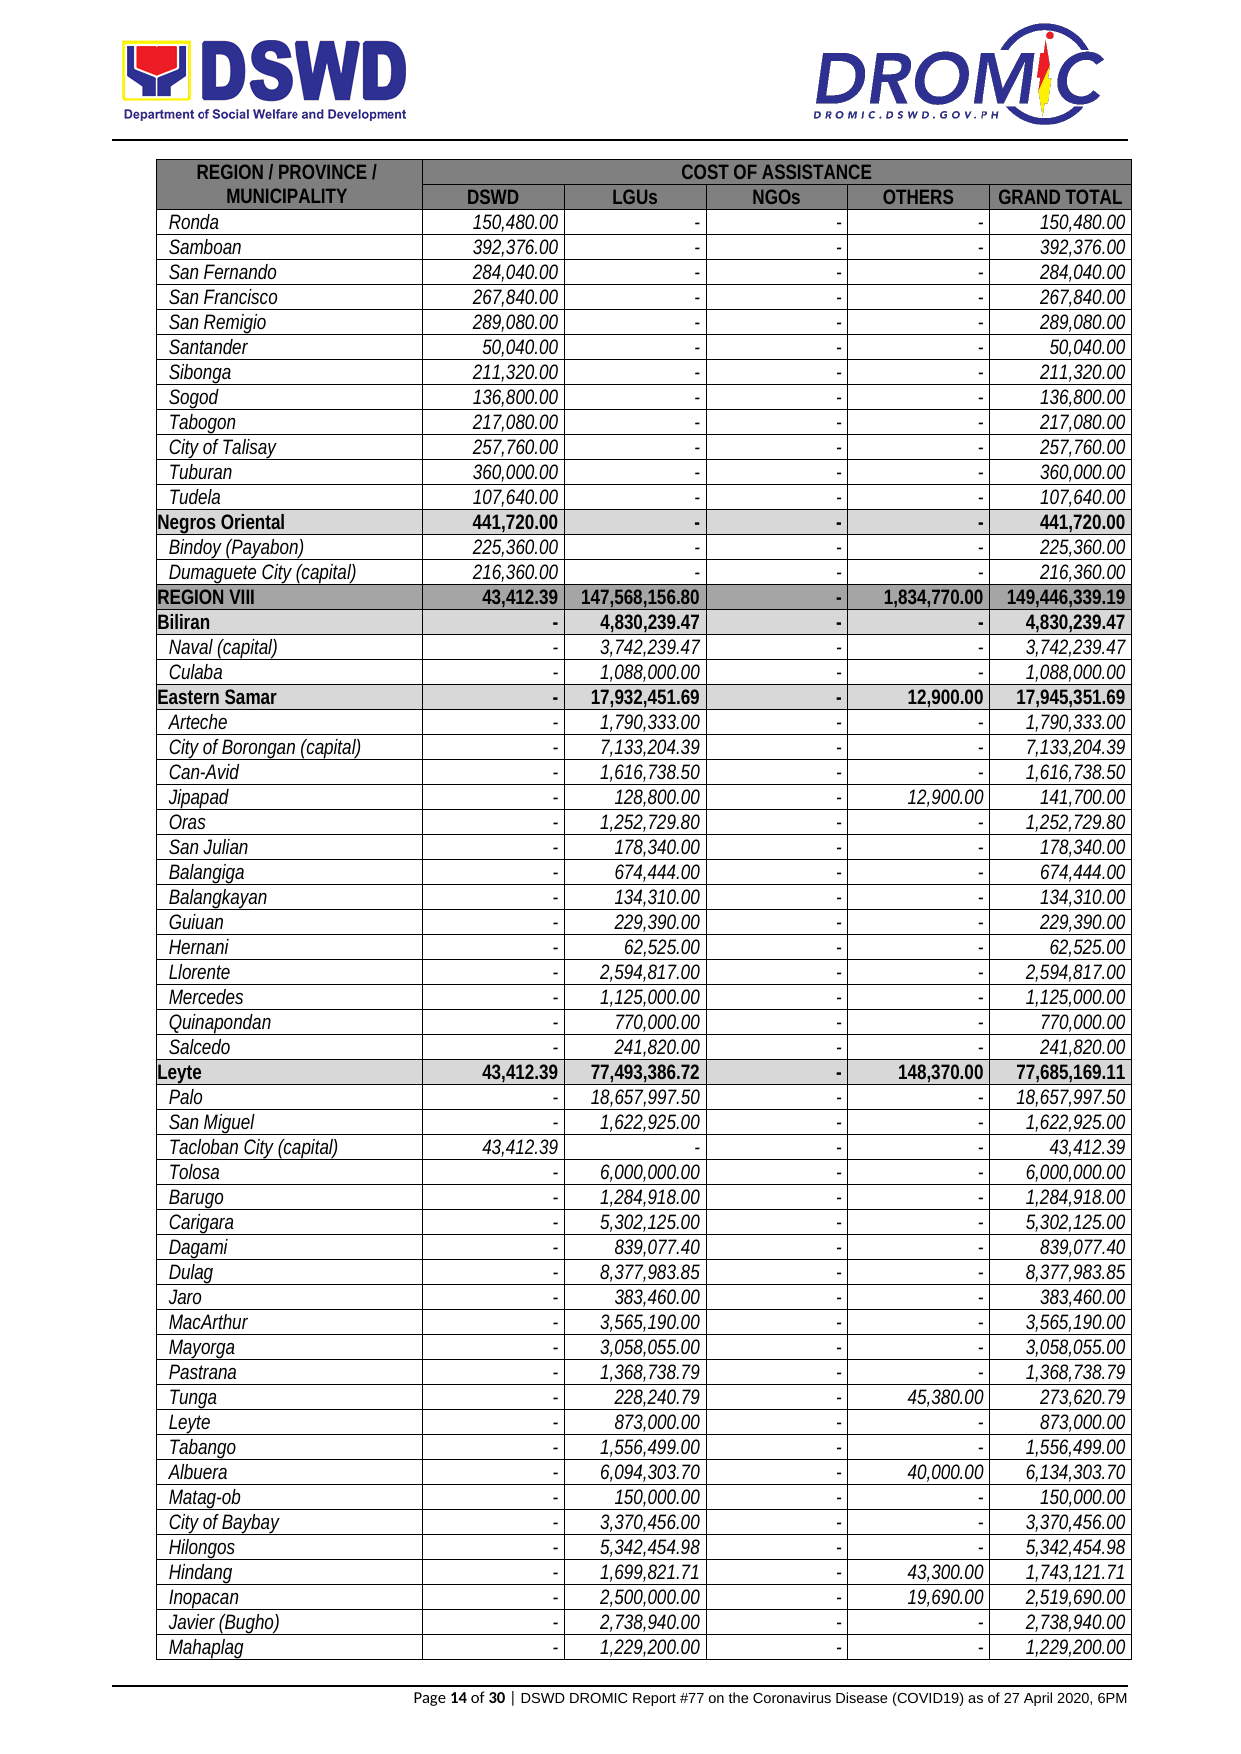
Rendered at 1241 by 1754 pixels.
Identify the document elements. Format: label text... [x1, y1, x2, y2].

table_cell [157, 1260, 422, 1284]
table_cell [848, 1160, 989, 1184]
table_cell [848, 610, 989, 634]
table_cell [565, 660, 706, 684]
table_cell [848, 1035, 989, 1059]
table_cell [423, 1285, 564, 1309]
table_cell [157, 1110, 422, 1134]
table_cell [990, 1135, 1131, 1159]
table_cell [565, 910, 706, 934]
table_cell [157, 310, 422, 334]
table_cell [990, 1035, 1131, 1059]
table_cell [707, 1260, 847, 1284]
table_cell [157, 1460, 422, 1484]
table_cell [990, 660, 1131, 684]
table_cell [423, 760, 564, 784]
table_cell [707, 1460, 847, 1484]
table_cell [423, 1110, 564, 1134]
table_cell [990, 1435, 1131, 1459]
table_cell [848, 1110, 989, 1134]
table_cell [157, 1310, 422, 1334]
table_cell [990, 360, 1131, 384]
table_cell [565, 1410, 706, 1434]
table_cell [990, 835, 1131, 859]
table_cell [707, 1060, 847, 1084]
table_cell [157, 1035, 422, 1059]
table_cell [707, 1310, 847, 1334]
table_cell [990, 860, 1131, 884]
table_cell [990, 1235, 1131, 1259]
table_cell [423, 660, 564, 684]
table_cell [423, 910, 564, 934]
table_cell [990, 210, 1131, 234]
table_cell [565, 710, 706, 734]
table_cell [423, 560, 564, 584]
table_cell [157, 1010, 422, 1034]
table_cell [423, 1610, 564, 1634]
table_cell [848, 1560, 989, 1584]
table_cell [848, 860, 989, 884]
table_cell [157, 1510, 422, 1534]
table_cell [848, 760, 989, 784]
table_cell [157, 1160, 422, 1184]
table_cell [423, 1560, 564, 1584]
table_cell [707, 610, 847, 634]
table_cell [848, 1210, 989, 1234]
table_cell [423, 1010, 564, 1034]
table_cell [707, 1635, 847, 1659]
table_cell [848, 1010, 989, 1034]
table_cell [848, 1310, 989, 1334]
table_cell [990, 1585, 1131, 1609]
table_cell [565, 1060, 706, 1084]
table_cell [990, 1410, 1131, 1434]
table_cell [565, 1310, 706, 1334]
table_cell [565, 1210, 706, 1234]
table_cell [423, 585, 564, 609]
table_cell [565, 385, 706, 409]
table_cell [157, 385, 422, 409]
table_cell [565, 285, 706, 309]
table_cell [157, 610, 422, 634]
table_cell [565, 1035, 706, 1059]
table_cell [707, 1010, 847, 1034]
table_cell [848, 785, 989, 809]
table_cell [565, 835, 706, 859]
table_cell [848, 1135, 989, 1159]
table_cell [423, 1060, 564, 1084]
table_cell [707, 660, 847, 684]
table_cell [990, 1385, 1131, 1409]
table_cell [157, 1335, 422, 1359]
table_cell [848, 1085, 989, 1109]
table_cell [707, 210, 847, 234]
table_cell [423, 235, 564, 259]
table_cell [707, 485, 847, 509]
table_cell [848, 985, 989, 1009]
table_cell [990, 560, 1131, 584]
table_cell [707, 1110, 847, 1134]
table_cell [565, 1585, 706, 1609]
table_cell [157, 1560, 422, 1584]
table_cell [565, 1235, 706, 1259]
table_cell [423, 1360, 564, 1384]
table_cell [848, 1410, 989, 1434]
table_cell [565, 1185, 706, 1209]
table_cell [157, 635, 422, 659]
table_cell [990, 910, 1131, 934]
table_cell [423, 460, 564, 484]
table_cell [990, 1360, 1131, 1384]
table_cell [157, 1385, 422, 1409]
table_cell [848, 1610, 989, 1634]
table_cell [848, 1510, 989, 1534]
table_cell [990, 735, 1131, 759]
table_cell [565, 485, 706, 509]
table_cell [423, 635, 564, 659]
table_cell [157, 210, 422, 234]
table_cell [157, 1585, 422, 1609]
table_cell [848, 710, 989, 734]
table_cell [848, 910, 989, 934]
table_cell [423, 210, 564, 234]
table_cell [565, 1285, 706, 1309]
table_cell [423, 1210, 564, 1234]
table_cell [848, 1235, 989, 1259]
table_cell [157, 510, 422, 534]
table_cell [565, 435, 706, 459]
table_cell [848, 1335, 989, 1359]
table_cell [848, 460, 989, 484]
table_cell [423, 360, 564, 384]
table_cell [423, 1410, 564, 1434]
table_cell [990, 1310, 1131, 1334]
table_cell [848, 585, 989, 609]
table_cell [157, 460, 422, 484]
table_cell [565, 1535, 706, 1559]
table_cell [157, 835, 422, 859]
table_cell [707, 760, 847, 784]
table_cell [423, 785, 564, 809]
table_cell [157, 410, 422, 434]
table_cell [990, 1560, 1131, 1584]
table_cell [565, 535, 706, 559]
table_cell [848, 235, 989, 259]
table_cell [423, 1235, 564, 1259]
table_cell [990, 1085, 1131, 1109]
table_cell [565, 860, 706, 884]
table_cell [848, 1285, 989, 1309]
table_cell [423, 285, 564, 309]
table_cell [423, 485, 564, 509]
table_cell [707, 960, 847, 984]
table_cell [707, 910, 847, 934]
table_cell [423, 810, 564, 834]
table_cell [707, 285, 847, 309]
table_cell GRAND TOTAL [990, 185, 1131, 209]
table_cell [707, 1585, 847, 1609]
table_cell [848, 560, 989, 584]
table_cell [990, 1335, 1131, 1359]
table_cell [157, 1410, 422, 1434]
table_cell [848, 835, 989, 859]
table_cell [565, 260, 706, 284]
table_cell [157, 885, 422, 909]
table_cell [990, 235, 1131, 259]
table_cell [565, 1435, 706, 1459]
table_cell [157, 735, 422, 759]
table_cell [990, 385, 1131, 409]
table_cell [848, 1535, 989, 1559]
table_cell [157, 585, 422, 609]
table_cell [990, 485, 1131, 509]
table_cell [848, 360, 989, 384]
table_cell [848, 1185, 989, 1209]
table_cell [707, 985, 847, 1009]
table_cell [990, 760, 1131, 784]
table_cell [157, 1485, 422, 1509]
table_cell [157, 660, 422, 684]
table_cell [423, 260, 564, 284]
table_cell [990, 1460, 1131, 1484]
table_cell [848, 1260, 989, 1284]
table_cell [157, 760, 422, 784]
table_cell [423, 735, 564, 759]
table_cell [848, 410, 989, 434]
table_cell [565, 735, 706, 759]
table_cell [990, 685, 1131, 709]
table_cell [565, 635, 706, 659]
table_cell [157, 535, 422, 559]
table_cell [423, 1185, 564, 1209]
table_cell DSWD [423, 185, 564, 209]
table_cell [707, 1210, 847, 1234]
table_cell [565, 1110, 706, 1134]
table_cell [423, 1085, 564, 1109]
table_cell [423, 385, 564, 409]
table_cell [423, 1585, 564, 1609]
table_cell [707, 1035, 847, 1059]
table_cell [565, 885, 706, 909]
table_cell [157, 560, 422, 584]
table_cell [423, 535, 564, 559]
table_header COST OF ASSISTANCE [423, 160, 1131, 184]
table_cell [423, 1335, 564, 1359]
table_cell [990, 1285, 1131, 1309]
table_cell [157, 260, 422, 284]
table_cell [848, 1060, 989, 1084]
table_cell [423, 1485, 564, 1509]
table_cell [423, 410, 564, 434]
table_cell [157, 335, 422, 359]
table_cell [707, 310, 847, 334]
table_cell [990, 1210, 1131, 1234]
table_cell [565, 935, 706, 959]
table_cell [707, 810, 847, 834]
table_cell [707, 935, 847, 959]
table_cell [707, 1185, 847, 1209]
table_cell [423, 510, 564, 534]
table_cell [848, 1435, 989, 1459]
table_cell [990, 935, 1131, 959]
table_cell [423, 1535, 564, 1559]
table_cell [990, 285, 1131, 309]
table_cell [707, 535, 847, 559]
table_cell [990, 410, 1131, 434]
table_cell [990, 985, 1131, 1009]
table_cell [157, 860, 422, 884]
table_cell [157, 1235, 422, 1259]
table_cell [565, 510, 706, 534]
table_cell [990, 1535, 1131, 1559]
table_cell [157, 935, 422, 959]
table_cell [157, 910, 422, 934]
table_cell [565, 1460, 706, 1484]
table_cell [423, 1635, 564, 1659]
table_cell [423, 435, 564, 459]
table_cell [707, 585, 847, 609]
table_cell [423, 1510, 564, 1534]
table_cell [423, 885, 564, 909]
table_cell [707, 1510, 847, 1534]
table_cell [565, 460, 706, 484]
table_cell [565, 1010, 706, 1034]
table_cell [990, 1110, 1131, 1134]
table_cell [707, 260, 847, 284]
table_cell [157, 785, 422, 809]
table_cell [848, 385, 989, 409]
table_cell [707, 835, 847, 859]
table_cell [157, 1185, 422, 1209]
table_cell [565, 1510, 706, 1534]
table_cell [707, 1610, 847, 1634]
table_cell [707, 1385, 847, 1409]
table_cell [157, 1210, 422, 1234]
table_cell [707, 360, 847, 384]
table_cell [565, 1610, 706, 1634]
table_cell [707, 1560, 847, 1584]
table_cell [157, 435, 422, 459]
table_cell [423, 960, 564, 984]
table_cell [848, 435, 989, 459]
picture [112, 37, 417, 125]
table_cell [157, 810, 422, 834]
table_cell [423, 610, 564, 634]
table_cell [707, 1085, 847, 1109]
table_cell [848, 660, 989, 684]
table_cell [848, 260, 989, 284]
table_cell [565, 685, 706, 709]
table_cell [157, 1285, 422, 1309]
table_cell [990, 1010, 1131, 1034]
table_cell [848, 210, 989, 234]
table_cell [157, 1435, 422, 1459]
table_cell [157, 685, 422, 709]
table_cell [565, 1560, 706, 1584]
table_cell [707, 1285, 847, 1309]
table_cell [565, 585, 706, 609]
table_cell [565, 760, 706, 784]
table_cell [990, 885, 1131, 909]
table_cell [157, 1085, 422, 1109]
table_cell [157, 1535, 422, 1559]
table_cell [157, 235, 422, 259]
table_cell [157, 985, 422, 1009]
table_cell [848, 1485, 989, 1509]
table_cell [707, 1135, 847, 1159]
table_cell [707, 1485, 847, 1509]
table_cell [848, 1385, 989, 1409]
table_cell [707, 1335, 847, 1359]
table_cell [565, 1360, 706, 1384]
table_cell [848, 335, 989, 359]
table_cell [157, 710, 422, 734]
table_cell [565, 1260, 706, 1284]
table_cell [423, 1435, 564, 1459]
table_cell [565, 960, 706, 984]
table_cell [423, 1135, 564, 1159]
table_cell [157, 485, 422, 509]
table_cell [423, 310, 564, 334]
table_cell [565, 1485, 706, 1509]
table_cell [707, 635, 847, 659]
table_cell OTHERS [848, 185, 989, 209]
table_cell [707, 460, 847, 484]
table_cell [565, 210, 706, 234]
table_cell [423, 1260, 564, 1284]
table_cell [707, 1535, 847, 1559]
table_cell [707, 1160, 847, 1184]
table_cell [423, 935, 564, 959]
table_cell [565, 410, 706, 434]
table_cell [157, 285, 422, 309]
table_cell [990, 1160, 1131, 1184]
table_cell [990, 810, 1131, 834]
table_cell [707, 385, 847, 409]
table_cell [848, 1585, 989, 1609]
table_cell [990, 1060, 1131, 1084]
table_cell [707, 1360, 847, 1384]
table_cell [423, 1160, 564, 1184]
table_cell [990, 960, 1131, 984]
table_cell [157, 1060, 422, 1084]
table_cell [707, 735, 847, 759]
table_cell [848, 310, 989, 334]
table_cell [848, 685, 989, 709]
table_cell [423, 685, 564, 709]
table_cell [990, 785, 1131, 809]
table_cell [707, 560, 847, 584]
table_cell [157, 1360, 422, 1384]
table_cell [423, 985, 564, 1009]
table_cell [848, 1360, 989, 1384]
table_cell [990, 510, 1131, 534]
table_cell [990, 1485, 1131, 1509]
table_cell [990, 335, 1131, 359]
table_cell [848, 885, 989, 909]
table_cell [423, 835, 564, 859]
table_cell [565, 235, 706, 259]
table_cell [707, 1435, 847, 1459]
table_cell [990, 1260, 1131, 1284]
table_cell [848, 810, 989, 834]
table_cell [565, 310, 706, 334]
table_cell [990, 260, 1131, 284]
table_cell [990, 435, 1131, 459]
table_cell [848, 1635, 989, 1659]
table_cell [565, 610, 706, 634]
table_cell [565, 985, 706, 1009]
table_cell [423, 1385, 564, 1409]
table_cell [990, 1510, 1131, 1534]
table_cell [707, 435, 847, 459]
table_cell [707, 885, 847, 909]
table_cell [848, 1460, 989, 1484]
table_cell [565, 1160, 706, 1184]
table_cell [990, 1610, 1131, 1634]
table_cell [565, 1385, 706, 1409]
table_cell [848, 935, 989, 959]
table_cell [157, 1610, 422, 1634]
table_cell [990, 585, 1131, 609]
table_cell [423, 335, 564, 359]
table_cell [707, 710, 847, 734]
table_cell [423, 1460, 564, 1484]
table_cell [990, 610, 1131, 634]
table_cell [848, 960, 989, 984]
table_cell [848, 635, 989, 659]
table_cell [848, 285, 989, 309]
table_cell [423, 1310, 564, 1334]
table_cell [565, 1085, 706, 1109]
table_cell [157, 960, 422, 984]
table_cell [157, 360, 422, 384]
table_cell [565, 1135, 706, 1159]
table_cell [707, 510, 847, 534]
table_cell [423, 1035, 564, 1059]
table_header REGION / PROVINCE / MUNICIPALITY [157, 160, 422, 209]
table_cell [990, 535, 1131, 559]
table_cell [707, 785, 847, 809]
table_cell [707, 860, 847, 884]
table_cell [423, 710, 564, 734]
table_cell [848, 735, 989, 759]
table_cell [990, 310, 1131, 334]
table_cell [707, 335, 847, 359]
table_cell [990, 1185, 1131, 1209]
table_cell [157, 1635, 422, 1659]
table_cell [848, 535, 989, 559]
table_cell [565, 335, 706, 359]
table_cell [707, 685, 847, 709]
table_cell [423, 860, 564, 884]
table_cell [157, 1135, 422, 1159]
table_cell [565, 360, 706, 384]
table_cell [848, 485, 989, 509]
picture [781, 23, 1133, 125]
table_cell NGOs [707, 185, 847, 209]
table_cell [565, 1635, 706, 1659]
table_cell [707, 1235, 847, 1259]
table_cell LGUs [565, 185, 706, 209]
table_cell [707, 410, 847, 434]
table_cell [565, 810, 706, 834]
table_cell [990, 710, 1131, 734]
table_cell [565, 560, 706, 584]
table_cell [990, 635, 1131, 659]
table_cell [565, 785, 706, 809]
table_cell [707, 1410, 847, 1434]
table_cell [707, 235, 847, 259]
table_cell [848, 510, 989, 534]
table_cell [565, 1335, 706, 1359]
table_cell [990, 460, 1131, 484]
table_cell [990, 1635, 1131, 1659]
